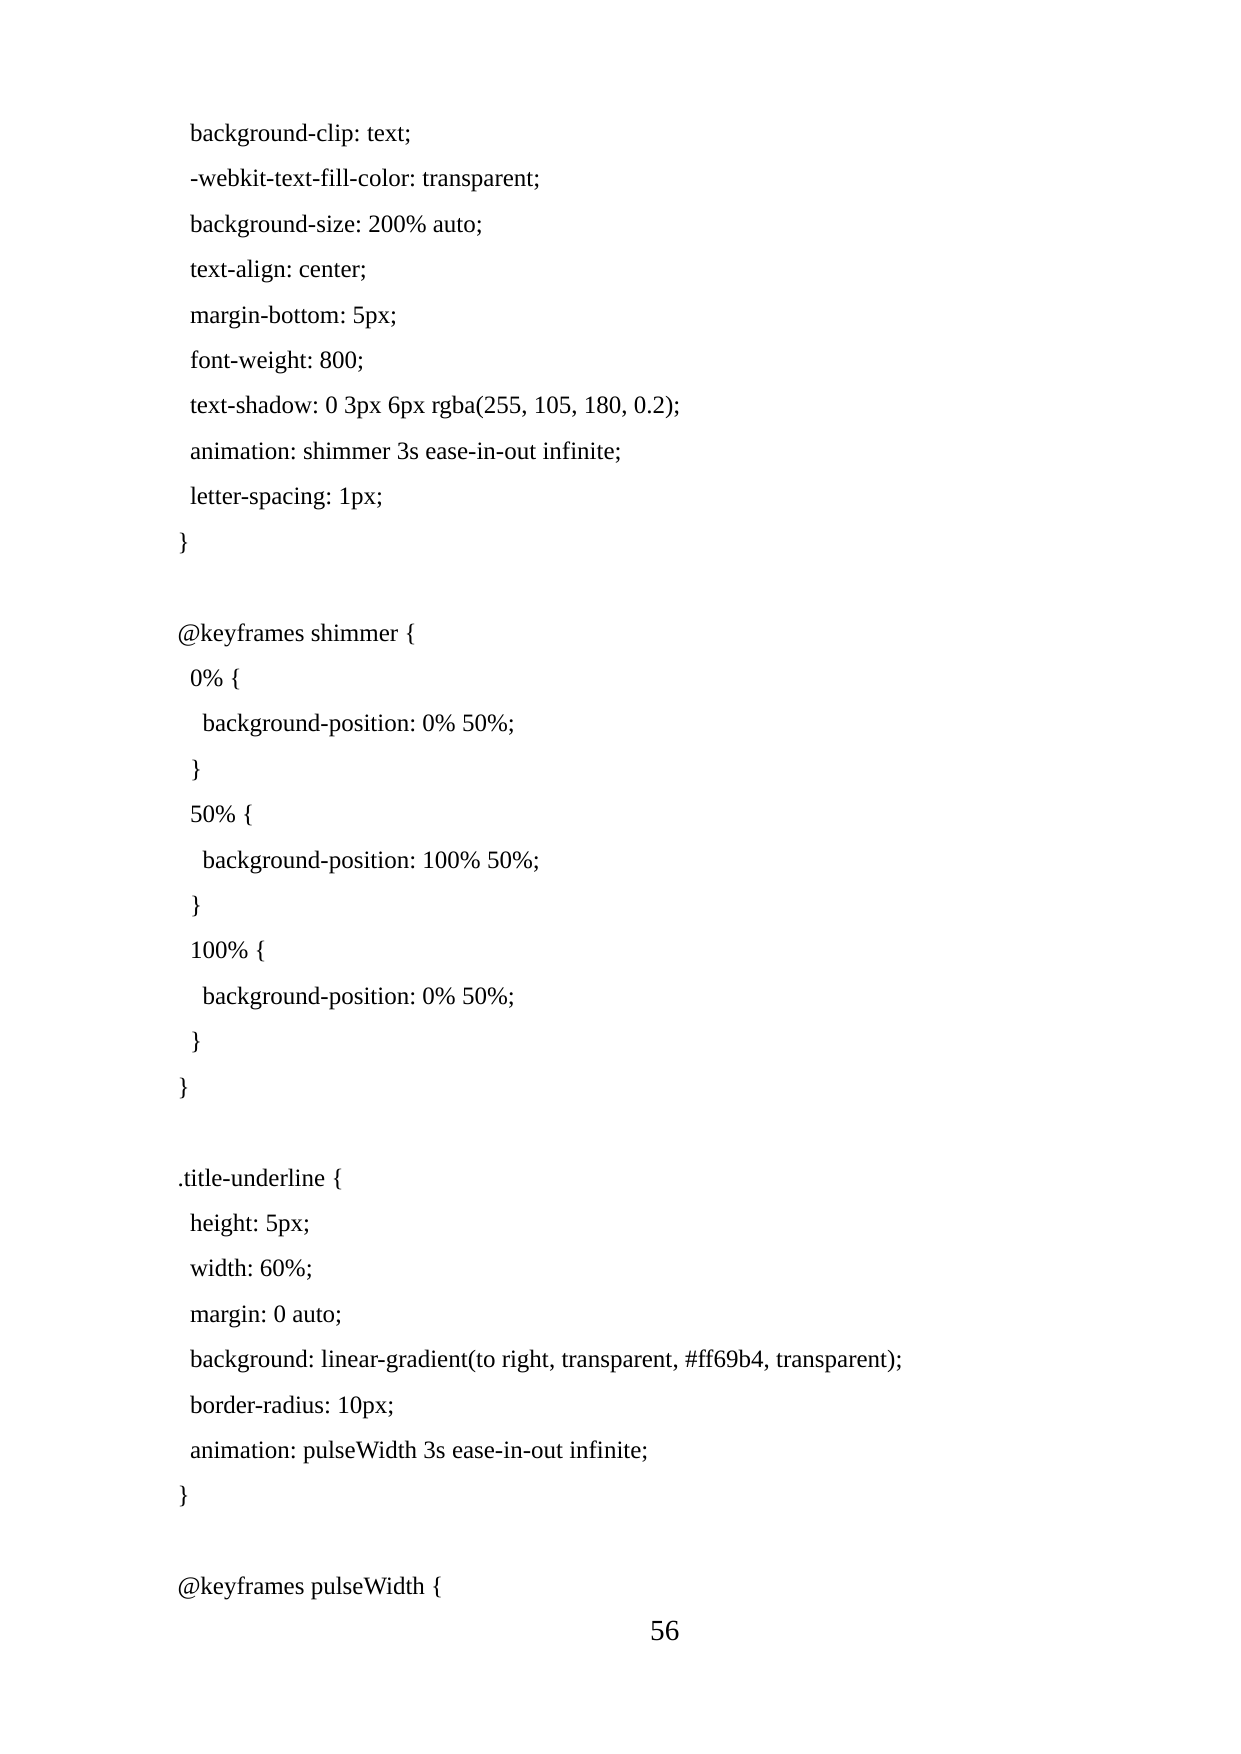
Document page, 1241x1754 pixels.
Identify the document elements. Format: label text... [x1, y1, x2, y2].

text background-clip: text; [177, 118, 1152, 147]
text .title-underline { [177, 1163, 1152, 1191]
text text-align: center; [177, 254, 1152, 283]
text @keyframes shimmer { [177, 618, 1152, 646]
text background-position: 0% 50%; [177, 981, 1152, 1010]
text } [177, 1026, 1152, 1055]
text @keyframes pulseWidth { [177, 1571, 1152, 1600]
text border-radius: 10px; [177, 1390, 1152, 1418]
text letter-spacing: 1px; [177, 481, 1152, 510]
text width: 60%; [177, 1253, 1152, 1282]
text margin-bottom: 5px; [177, 300, 1152, 328]
text background-position: 0% 50%; [177, 708, 1152, 737]
text } [177, 1072, 1152, 1101]
text -webkit-text-fill-color: transparent; [177, 163, 1152, 192]
text 100% { [177, 936, 1152, 964]
text animation: pulseWidth 3s ease-in-out infinite; [177, 1435, 1152, 1464]
text } [177, 527, 1152, 556]
text animation: shimmer 3s ease-in-out infinite; [177, 436, 1152, 465]
text background-position: 100% 50%; [177, 845, 1152, 873]
text font-weight: 800; [177, 345, 1152, 374]
text background-size: 200% auto; [177, 209, 1152, 238]
text background: linear-gradient(to right, transparent, #ff69b4, transparent); [177, 1344, 1152, 1373]
text margin: 0 auto; [177, 1299, 1152, 1328]
text } [177, 754, 1152, 783]
text } [177, 890, 1152, 919]
text 50% { [177, 799, 1152, 828]
text } [177, 1481, 1152, 1509]
text 0% { [177, 663, 1152, 692]
text text-shadow: 0 3px 6px rgba(255, 105, 180, 0.2); [177, 391, 1152, 419]
text height: 5px; [177, 1208, 1152, 1237]
